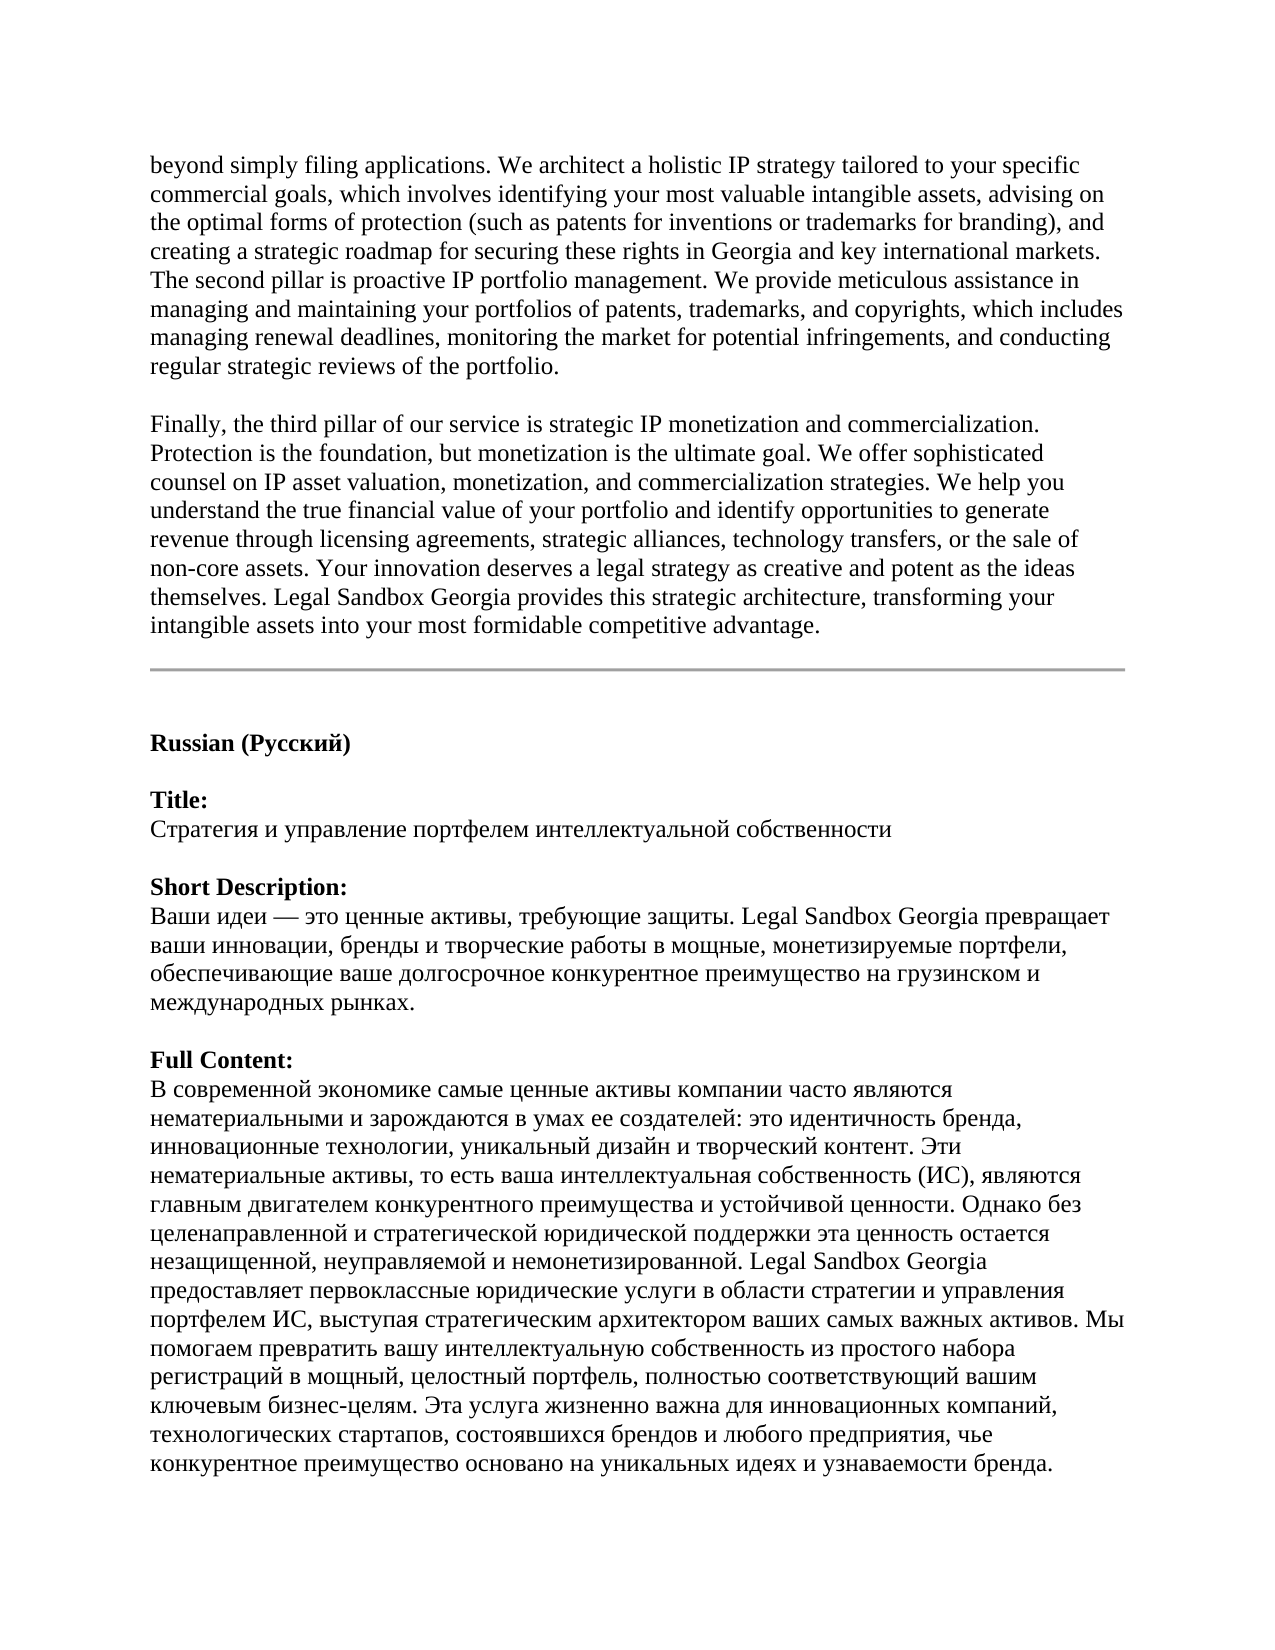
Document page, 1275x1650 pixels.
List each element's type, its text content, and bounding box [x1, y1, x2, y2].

text Russian (Русский) [150, 728, 1125, 756]
text Title: Стратегия и управление портфелем интеллектуальной собственности [150, 786, 1125, 843]
text Short Description: Ваши идеи — это ценные активы, требующие защиты. Legal Sandbox Georgia превращает ваши инновации, бренды и творческие работы в мощные, монетизируемые портфели, обеспечивающие ваше долгосрочное конкурентное преимущество на грузинском и международных рынках. [150, 872, 1125, 1016]
text Finally, the third pillar of our service is strategic IP monetization and commercialization. Protection is the foundation, but monetization is the ultimate goal. We offer sophisticated counsel on IP asset valuation, monetization, and commercialization strategies. We help you understand the true financial value of your portfolio and identify opportunities to generate revenue through licensing agreements, strategic alliances, technology transfers, or the sale of non-core assets. Your innovation deserves a legal strategy as creative and potent as the ideas themselves. Legal Sandbox Georgia provides this strategic architecture, transforming your intangible assets into your most formidable competitive advantage. [150, 409, 1125, 639]
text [150, 150, 1125, 380]
text Full Content: В современной экономике самые ценные активы компании часто являются нематериальными и зарождаются в умах ее создателей: это идентичность бренда, инновационные технологии, уникальный дизайн и творческий контент. Эти нематериальные активы, то есть ваша интеллектуальная собственность (ИС), являются главным двигателем конкурентного преимущества и устойчивой ценности. Однако без целенаправленной и стратегической юридической поддержки эта ценность остается незащищенной, неуправляемой и немонетизированной. Legal Sandbox Georgia предоставляет первоклассные юридические услуги в области стратегии и управления портфелем ИС, выступая стратегическим архитектором ваших самых важных активов. Мы помогаем превратить вашу интеллектуальную собственность из простого набора регистраций в мощный, целостный портфель, полностью соответствующий вашим ключевым бизнес-целям. Эта услуга жизненно важна для инновационных компаний, технологических стартапов, состоявшихся брендов и любого предприятия, чье конкурентное преимущество основано на уникальных идеях и узнаваемости бренда. [150, 1045, 1125, 1476]
